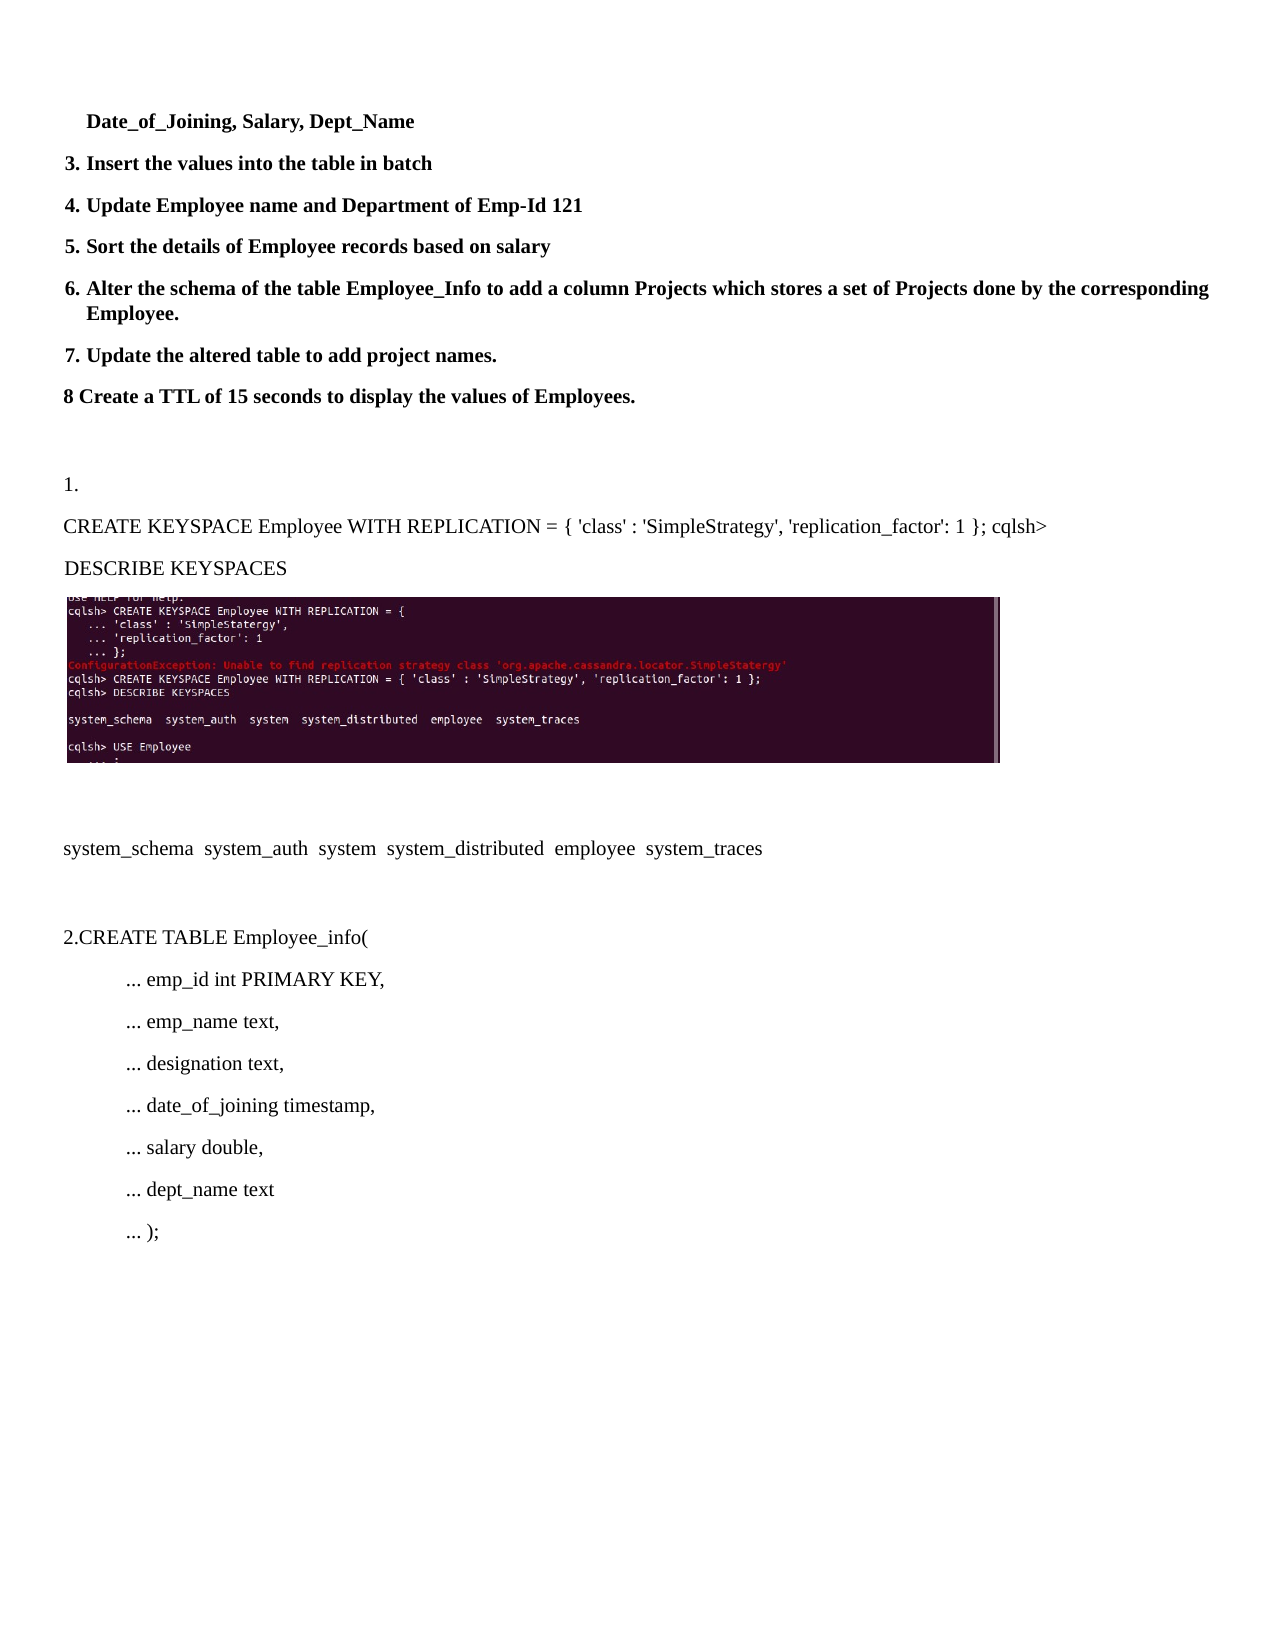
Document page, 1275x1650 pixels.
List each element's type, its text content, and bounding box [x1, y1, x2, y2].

text 1. [63, 472, 1056, 496]
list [64, 109, 1215, 133]
text 8 Create a TTL of 15 seconds to display the values of Employees. [63, 384, 1215, 408]
list Alter the schema of the table Employee_Info to add a column Projects which stores a set of Projects done by the corresponding Employee. [64, 276, 1215, 325]
picture [67, 597, 1000, 763]
list Update the altered table to add project names. [64, 343, 1215, 367]
text CREATE KEYSPACE Employee WITH REPLICATION = { 'class' : 'SimpleStrategy', 'replication_factor': 1 }; cqlsh> DESCRIBE KEYSPACES [63, 514, 1056, 580]
text ... emp_id int PRIMARY KEY, [63, 967, 1056, 991]
text ... designation text, [63, 1051, 1056, 1075]
text system_schema system_auth system system_distributed employee system_traces [63, 836, 1056, 860]
text ... ); [63, 1218, 1056, 1243]
text 2.CREATE TABLE Employee_info( [63, 925, 1056, 949]
text ... dept_name text [63, 1177, 1056, 1201]
list Sort the details of Employee records based on salary [64, 234, 1215, 258]
list Insert the values into the table in batch [64, 151, 1215, 175]
list Update Employee name and Department of Emp-Id 121 [64, 193, 1215, 217]
text ... emp_name text, [63, 1009, 1056, 1033]
text ... salary double, [63, 1134, 1056, 1159]
text ... date_of_joining timestamp, [63, 1093, 1056, 1117]
